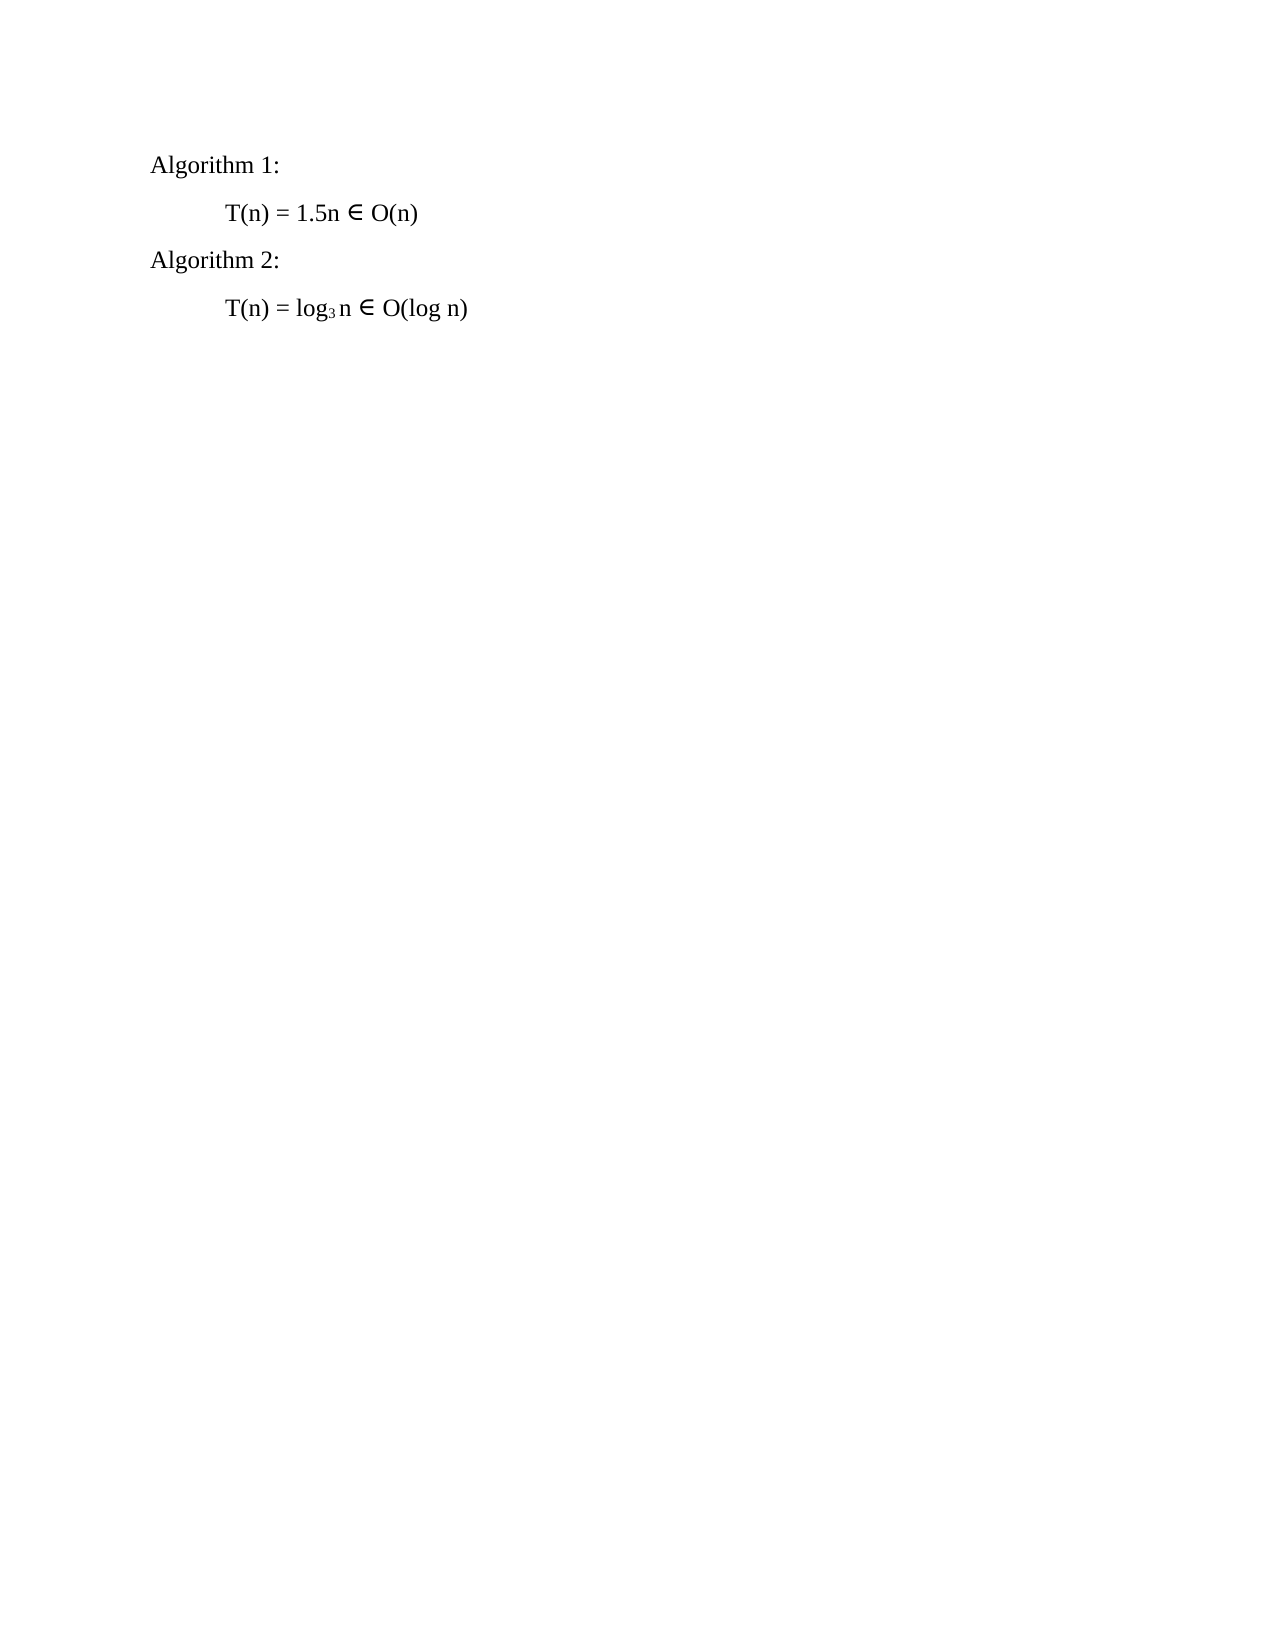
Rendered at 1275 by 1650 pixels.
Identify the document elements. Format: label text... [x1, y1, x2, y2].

text Algorithm 2: [150, 245, 1125, 274]
text T(n) = 1.5n O(n) [150, 198, 1125, 226]
text Algorithm 1: [150, 150, 1125, 179]
text T(n) = log3 n O(log n) [150, 293, 1125, 322]
